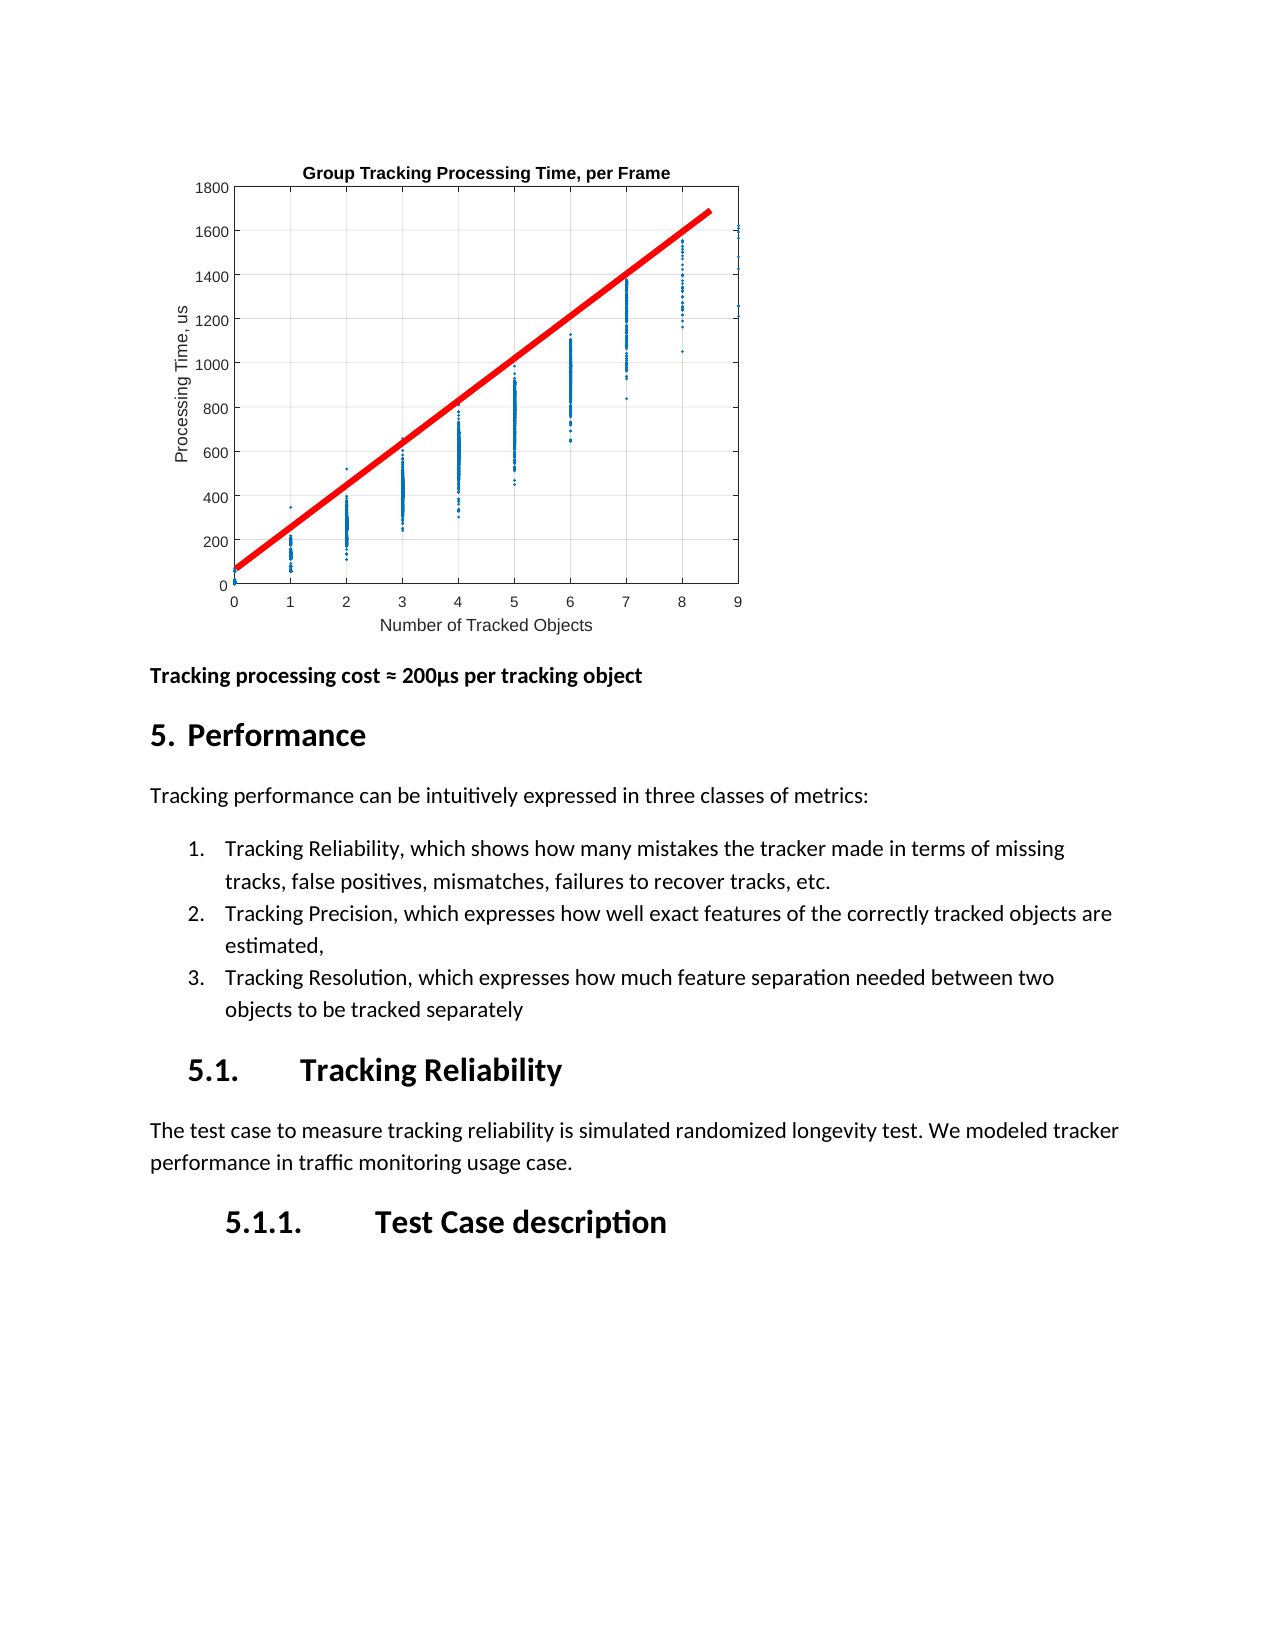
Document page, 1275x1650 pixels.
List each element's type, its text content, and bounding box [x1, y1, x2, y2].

list Tracking Precision, which expresses how well exact features of the correctly tracked objects are estimated, [187, 899, 1125, 959]
text Tracking processing cost ≈ 200µs per tracking object [150, 661, 1125, 689]
subtitle Test Case description [225, 1201, 1125, 1242]
text Tracking performance can be intuitively expressed in three classes of metrics: [150, 782, 1125, 809]
list Tracking Resolution, which expresses how much feature separation needed between two objects to be tracked separately [187, 963, 1125, 1023]
subtitle Tracking Reliability [187, 1048, 1125, 1089]
list Tracking Reliability, which shows how many mistakes the tracker made in terms of missing tracks, false positives, mismatches, failures to recover tracks, etc. [187, 834, 1125, 895]
subtitle Performance [150, 714, 1125, 755]
text The test case to measure tracking reliability is simulated randomized longevity test. We modeled tracker performance in traffic monitoring usage case. [150, 1116, 1125, 1176]
